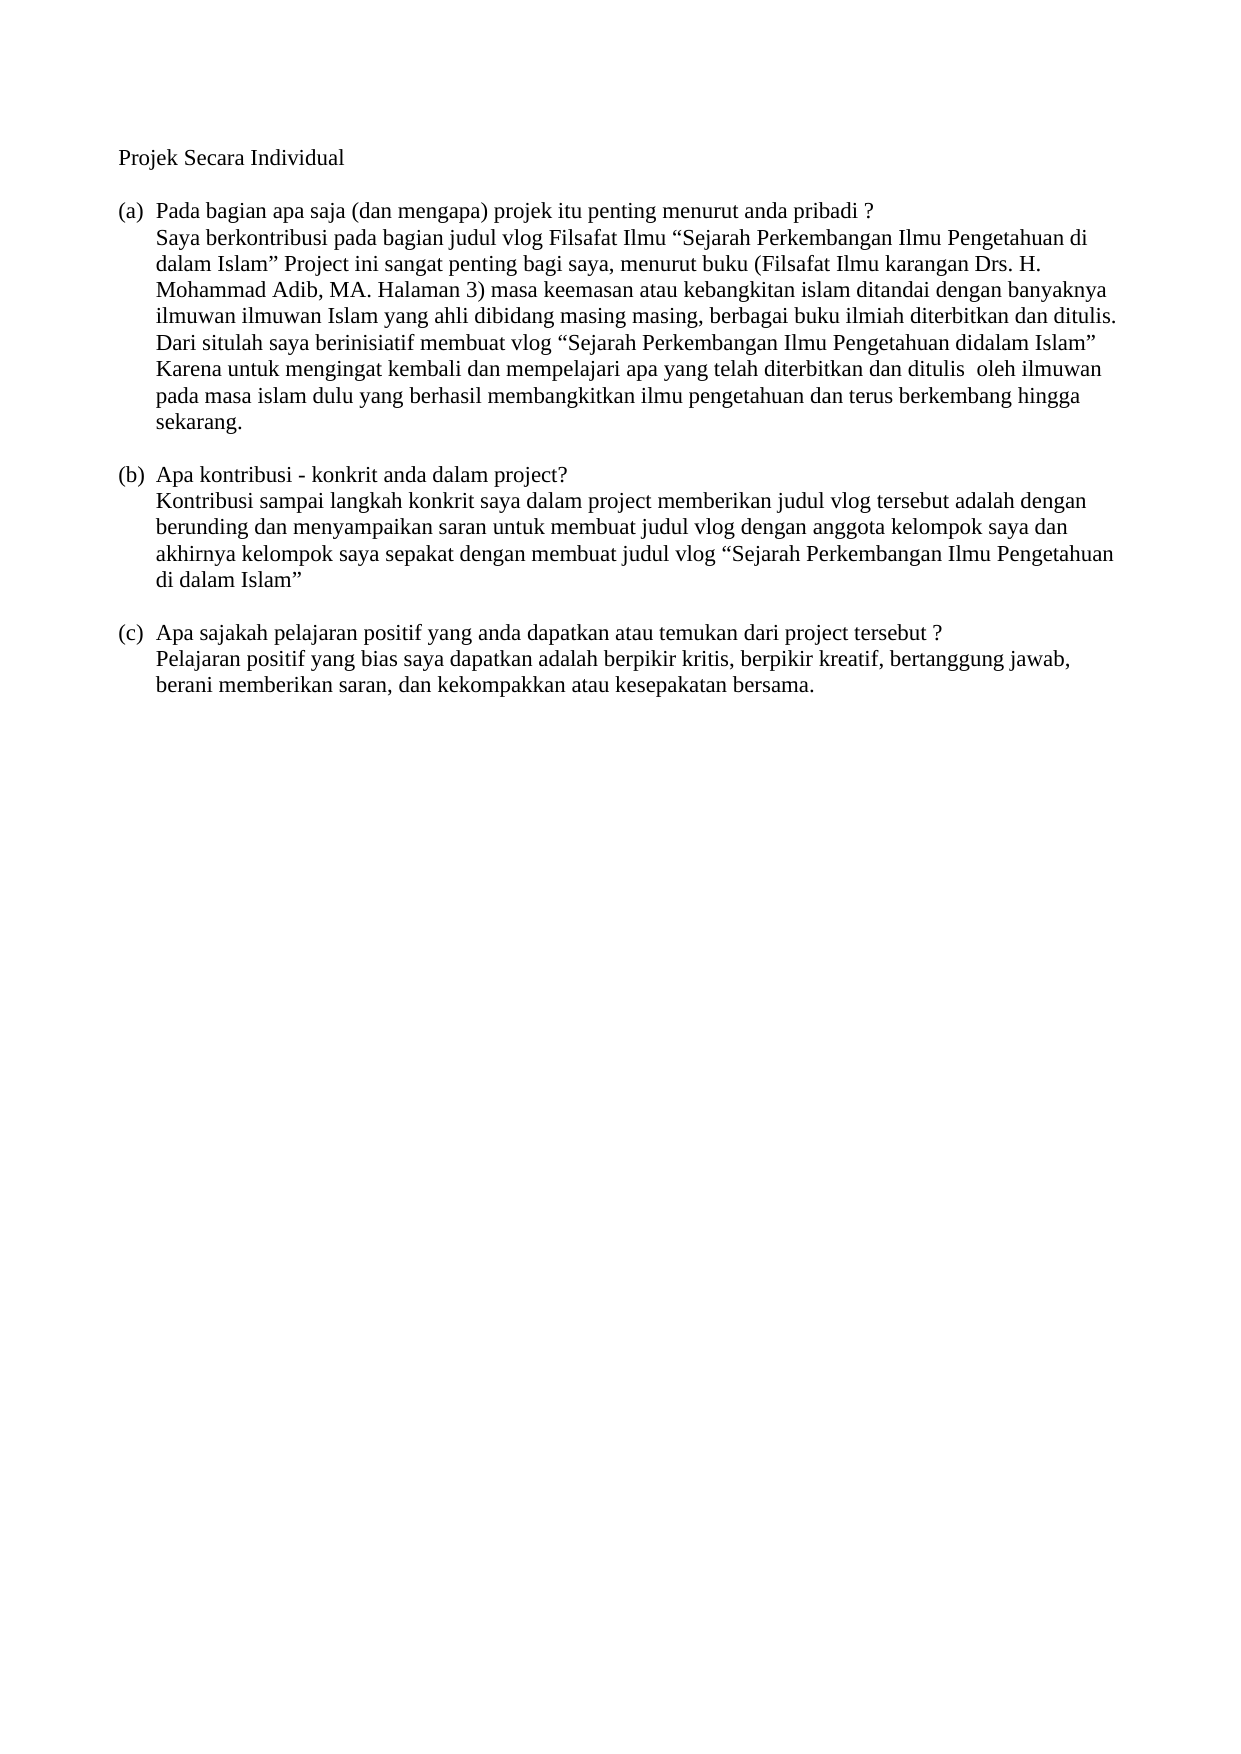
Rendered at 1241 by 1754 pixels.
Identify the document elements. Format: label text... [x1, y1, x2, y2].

text Kontribusi sampai langkah konkrit saya dalam project memberikan judul vlog tersebut adalah dengan berunding dan menyampaikan saran untuk membuat judul vlog dengan anggota kelompok saya dan akhirnya kelompok saya sepakat dengan membuat judul vlog “Sejarah Perkembangan Ilmu Pengetahuan di dalam Islam” [156, 487, 1122, 592]
text Projek Secara Individual [118, 144, 1122, 171]
text Pelajaran positif yang bias saya dapatkan adalah berpikir kritis, berpikir kreatif, bertanggung jawab, berani memberikan saran, dan kekompakkan atau kesepakatan bersama. [156, 645, 1122, 698]
text Saya berkontribusi pada bagian judul vlog Filsafat Ilmu “Sejarah Perkembangan Ilmu Pengetahuan di dalam Islam” Project ini sangat penting bagi saya, menurut buku (Filsafat Ilmu karangan Drs. H. Mohammad Adib, MA. Halaman 3) masa keemasan atau kebangkitan islam ditandai dengan banyaknya ilmuwan ilmuwan Islam yang ahli dibidang masing masing, berbagai buku ilmiah diterbitkan dan ditulis. [156, 223, 1122, 329]
text Karena untuk mengingat kembali dan mempelajari apa yang telah diterbitkan dan ditulis oleh ilmuwan pada masa islam dulu yang berhasil membangkitkan ilmu pengetahuan dan terus berkembang hingga sekarang. [156, 355, 1122, 434]
list Apa kontribusi - konkrit anda dalam project? [118, 461, 1122, 487]
text Dari situlah saya berinisiatif membuat vlog “Sejarah Perkembangan Ilmu Pengetahuan didalam Islam” [156, 329, 1122, 355]
list Pada bagian apa saja (dan mengapa) projek itu penting menurut anda pribadi ? [118, 197, 1122, 223]
list Apa sajakah pelajaran positif yang anda dapatkan atau temukan dari project tersebut ? [118, 619, 1122, 645]
